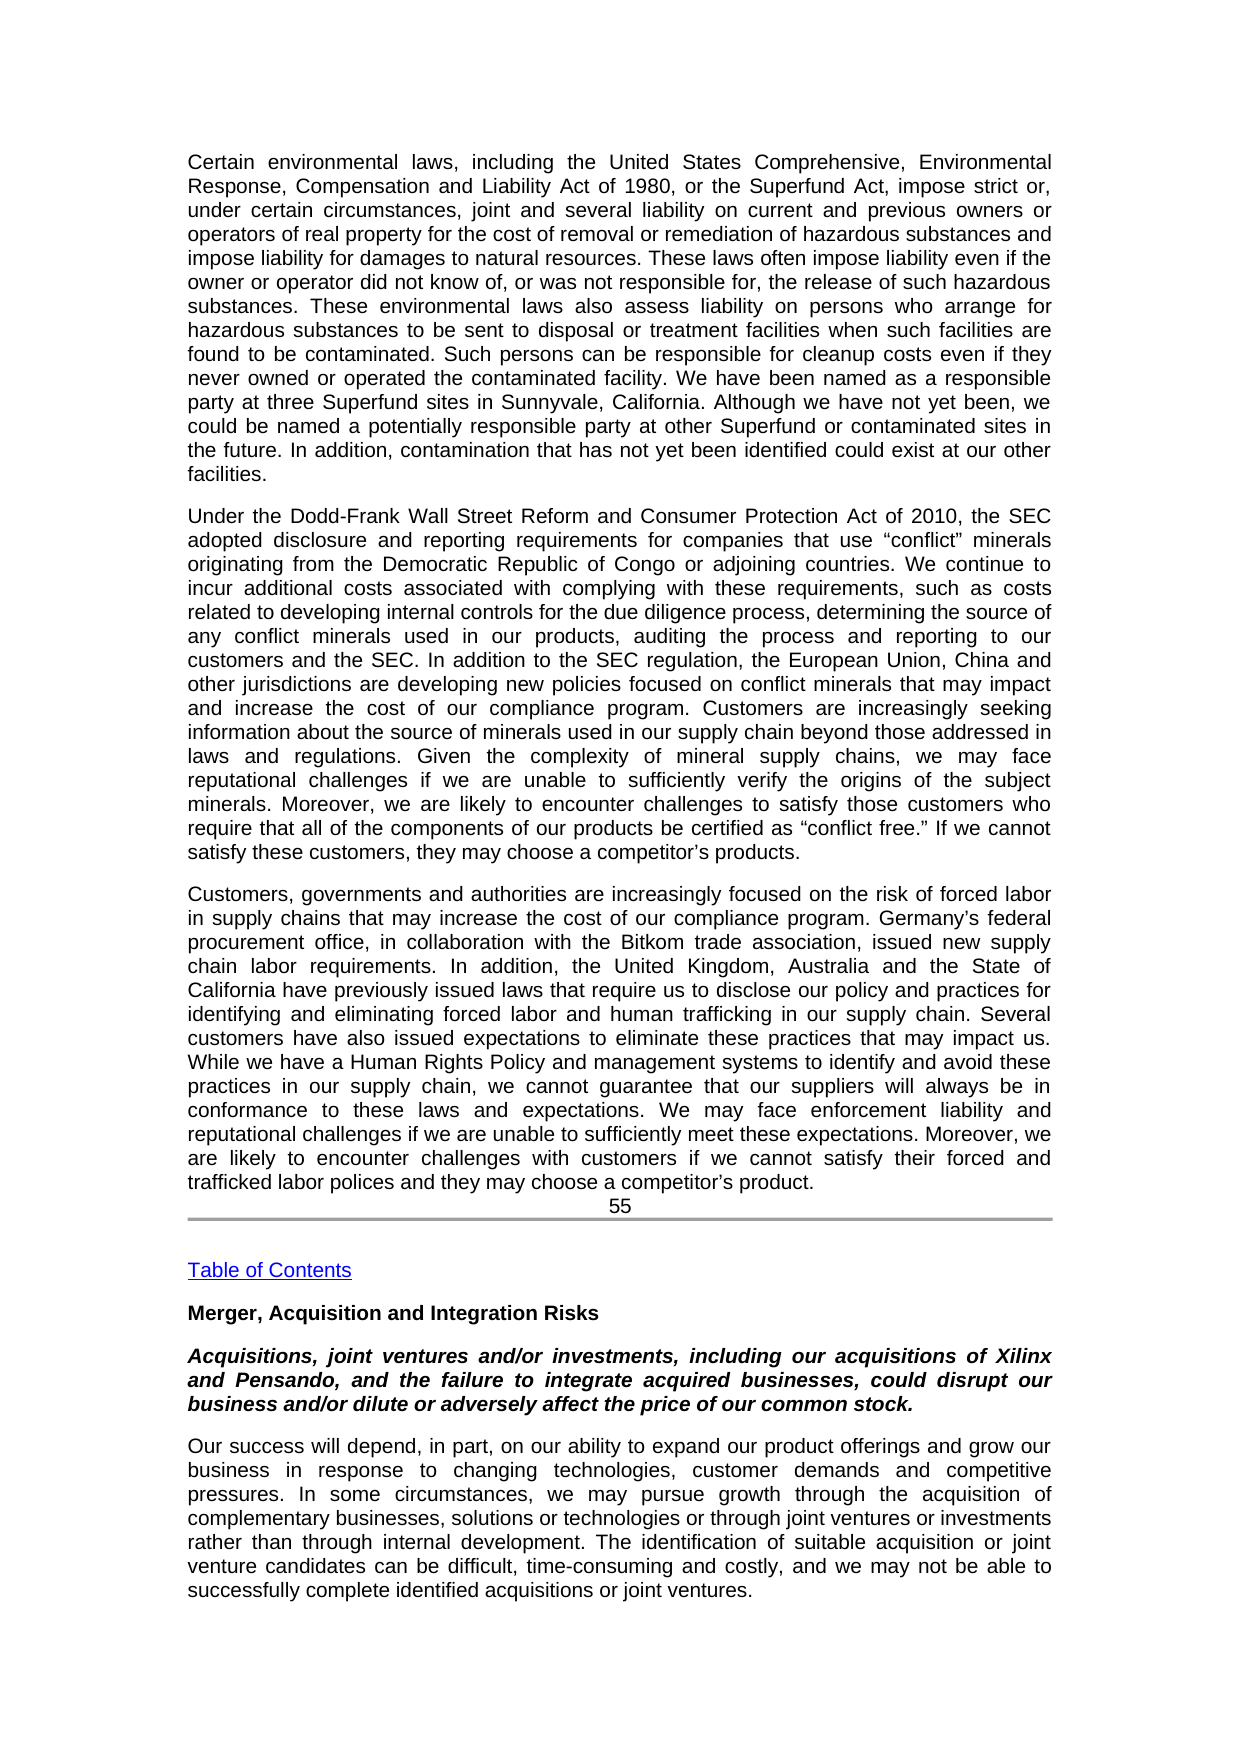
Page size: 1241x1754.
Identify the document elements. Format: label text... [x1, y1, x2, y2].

text Our success will depend, in part, on our ability to expand our product offerings and grow our business in response to changing technologies, customer demands and competitive pressures. In some circumstances, we may pursue growth through the acquisition of complementary businesses, solutions or technologies or through joint ventures or investments rather than through internal development. The identification of suitable acquisition or joint venture candidates can be difficult, time-consuming and costly, and we may not be able to successfully complete identified acquisitions or joint ventures. [187, 1434, 1053, 1602]
text Certain environmental laws, including the United States Comprehensive, Environmental Response, Compensation and Liability Act of 1980, or the Superfund Act, impose strict or, under certain circumstances, joint and several liability on current and previous owners or operators of real property for the cost of removal or remediation of hazardous substances and impose liability for damages to natural resources. These laws often impose liability even if the owner or operator did not know of, or was not responsible for, the release of such hazardous substances. These environmental laws also assess liability on persons who arrange for hazardous substances to be sent to disposal or treatment facilities when such facilities are found to be contaminated. Such persons can be responsible for cleanup costs even if they never owned or operated the contaminated facility. We have been named as a responsible party at three Superfund sites in Sunnyvale, California. Although we have not yet been, we could be named a potentially responsible party at other Superfund or contaminated sites in the future. In addition, contamination that has not yet been identified could exist at our other facilities. [187, 150, 1053, 485]
text Merger, Acquisition and Integration Risks [187, 1301, 1053, 1325]
text Acquisitions, joint ventures and/or investments, including our acquisitions of Xilinx and Pensando, and the failure to integrate acquired businesses, could disrupt our business and/or dilute or adversely affect the price of our common stock. [187, 1343, 1053, 1415]
text Customers, governments and authorities are increasingly focused on the risk of forced labor in supply chains that may increase the cost of our compliance program. Germany’s federal procurement office, in collaboration with the Bitkom trade association, issued new supply chain labor requirements. In addition, the United Kingdom, Australia and the State of California have previously issued laws that require us to disclose our policy and practices for identifying and eliminating forced labor and human trafficking in our supply chain. Several customers have also issued expectations to eliminate these practices that may impact us. While we have a Human Rights Policy and management systems to identify and avoid these practices in our supply chain, we cannot guarantee that our suppliers will always be in conformance to these laws and expectations. We may face enforcement liability and reputational challenges if we are unable to sufficiently meet these expectations. Moreover, we are likely to encounter challenges with customers if we cannot satisfy their forced and trafficked labor polices and they may choose a competitor’s product. [187, 882, 1053, 1194]
text 55 [187, 1194, 1053, 1217]
text Under the Dodd-Frank Wall Street Reform and Consumer Protection Act of 2010, the SEC adopted disclosure and reporting requirements for companies that use “conflict” minerals originating from the Democratic Republic of Congo or adjoining countries. We continue to incur additional costs associated with complying with these requirements, such as costs related to developing internal controls for the due diligence process, determining the source of any conflict minerals used in our products, auditing the process and reporting to our customers and the SEC. In addition to the SEC regulation, the European Union, China and other jurisdictions are developing new policies focused on conflict minerals that may impact and increase the cost of our compliance program. Customers are increasingly seeking information about the source of minerals used in our supply chain beyond those addressed in laws and regulations. Given the complexity of mineral supply chains, we may face reputational challenges if we are unable to sufficiently verify the origins of the subject minerals. Moreover, we are likely to encounter challenges to satisfy those customers who require that all of the components of our products be certified as “conflict free.” If we cannot satisfy these customers, they may choose a competitor’s products. [187, 504, 1053, 863]
text Table of Contents [187, 1258, 1053, 1282]
